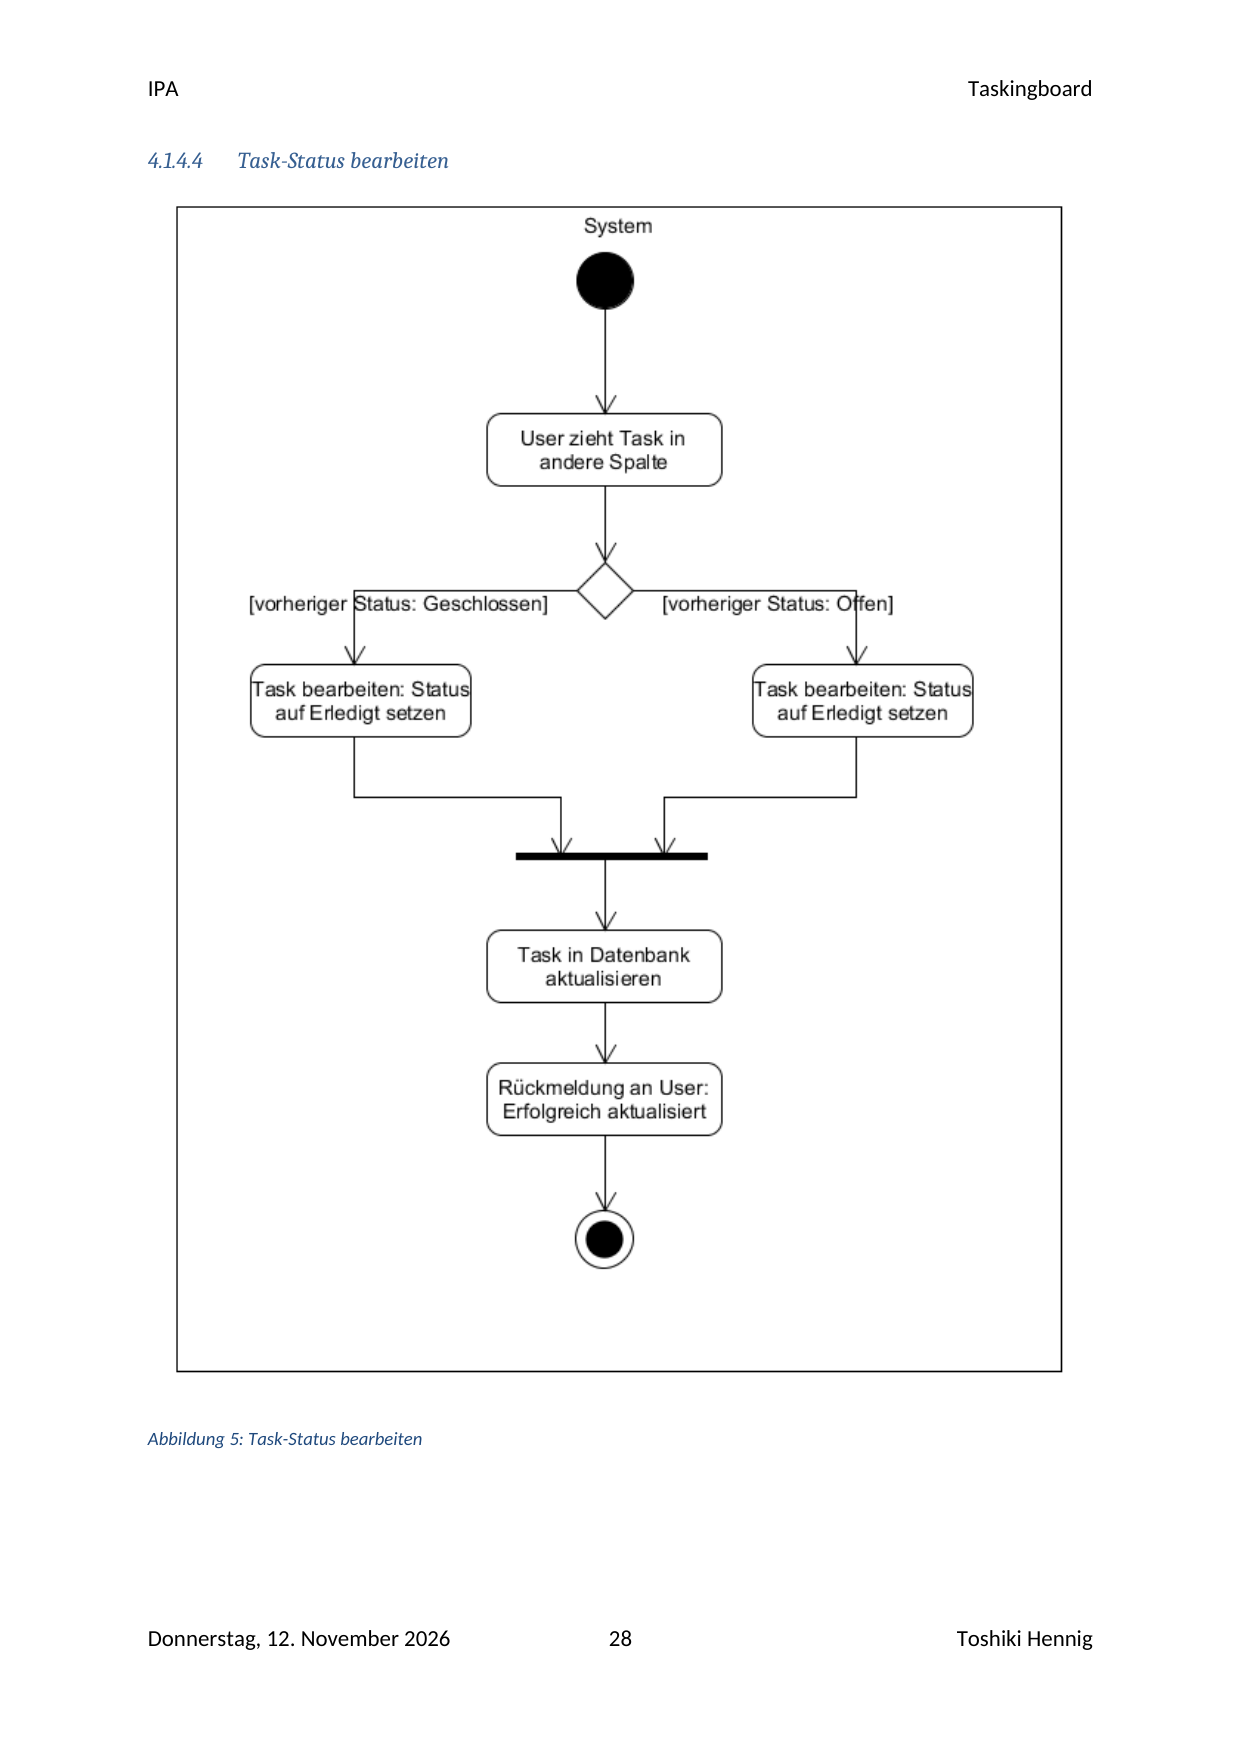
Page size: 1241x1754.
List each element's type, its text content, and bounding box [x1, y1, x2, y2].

subtitle Task-Status bearbeiten [148, 148, 1092, 174]
picture [147, 177, 1092, 1402]
text Abbildung 5: Task-Status bearbeiten [148, 1427, 1092, 1449]
